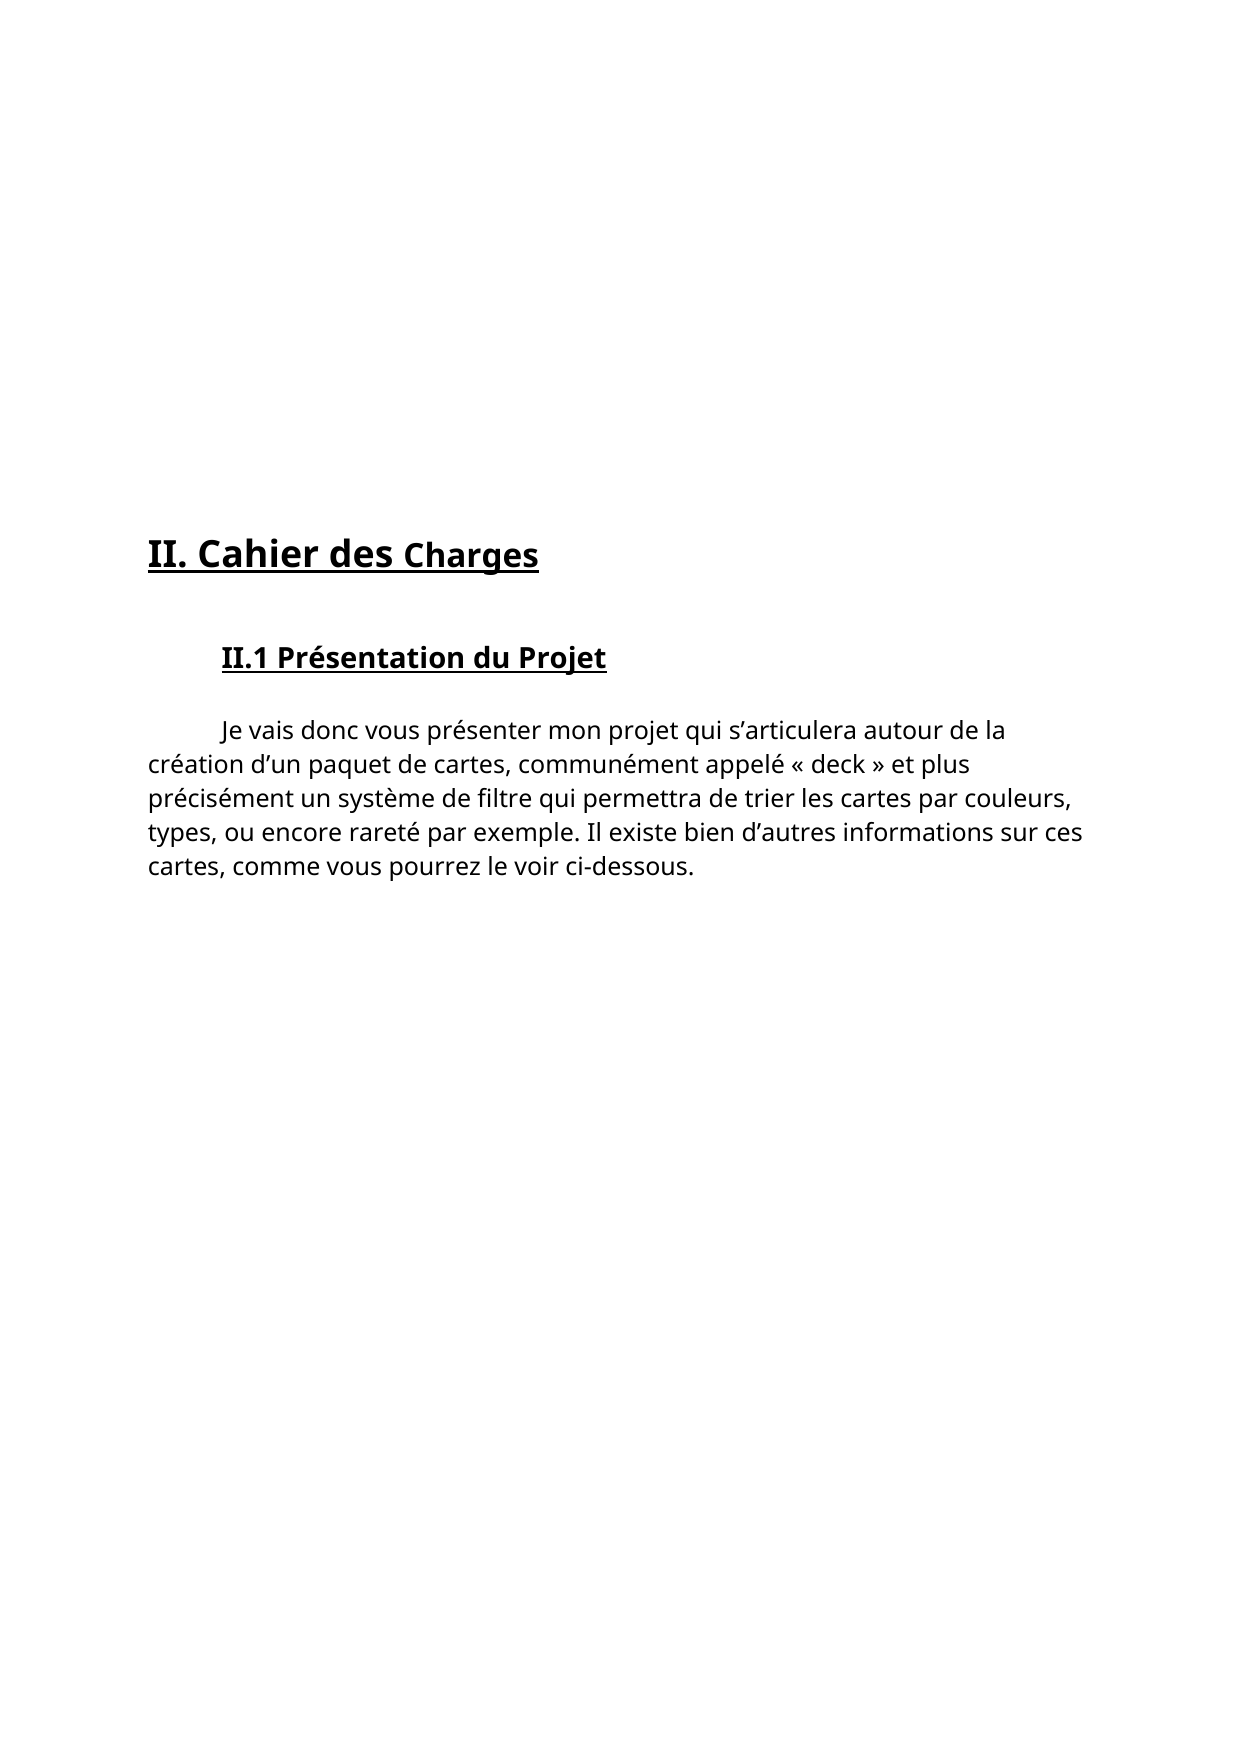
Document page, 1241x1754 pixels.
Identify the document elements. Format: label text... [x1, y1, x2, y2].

text II.1 Présentation du Projet [148, 638, 1093, 677]
text II. Cahier des Charges [148, 527, 1093, 578]
text Je vais donc vous présenter mon projet qui s’articulera autour de la création d’un paquet de cartes, communément appelé « deck » et plus précisément un système de filtre qui permettra de trier les cartes par couleurs, types, ou encore rareté par exemple. Il existe bien d’autres informations sur ces cartes, comme vous pourrez le voir ci-dessous. [148, 713, 1093, 883]
